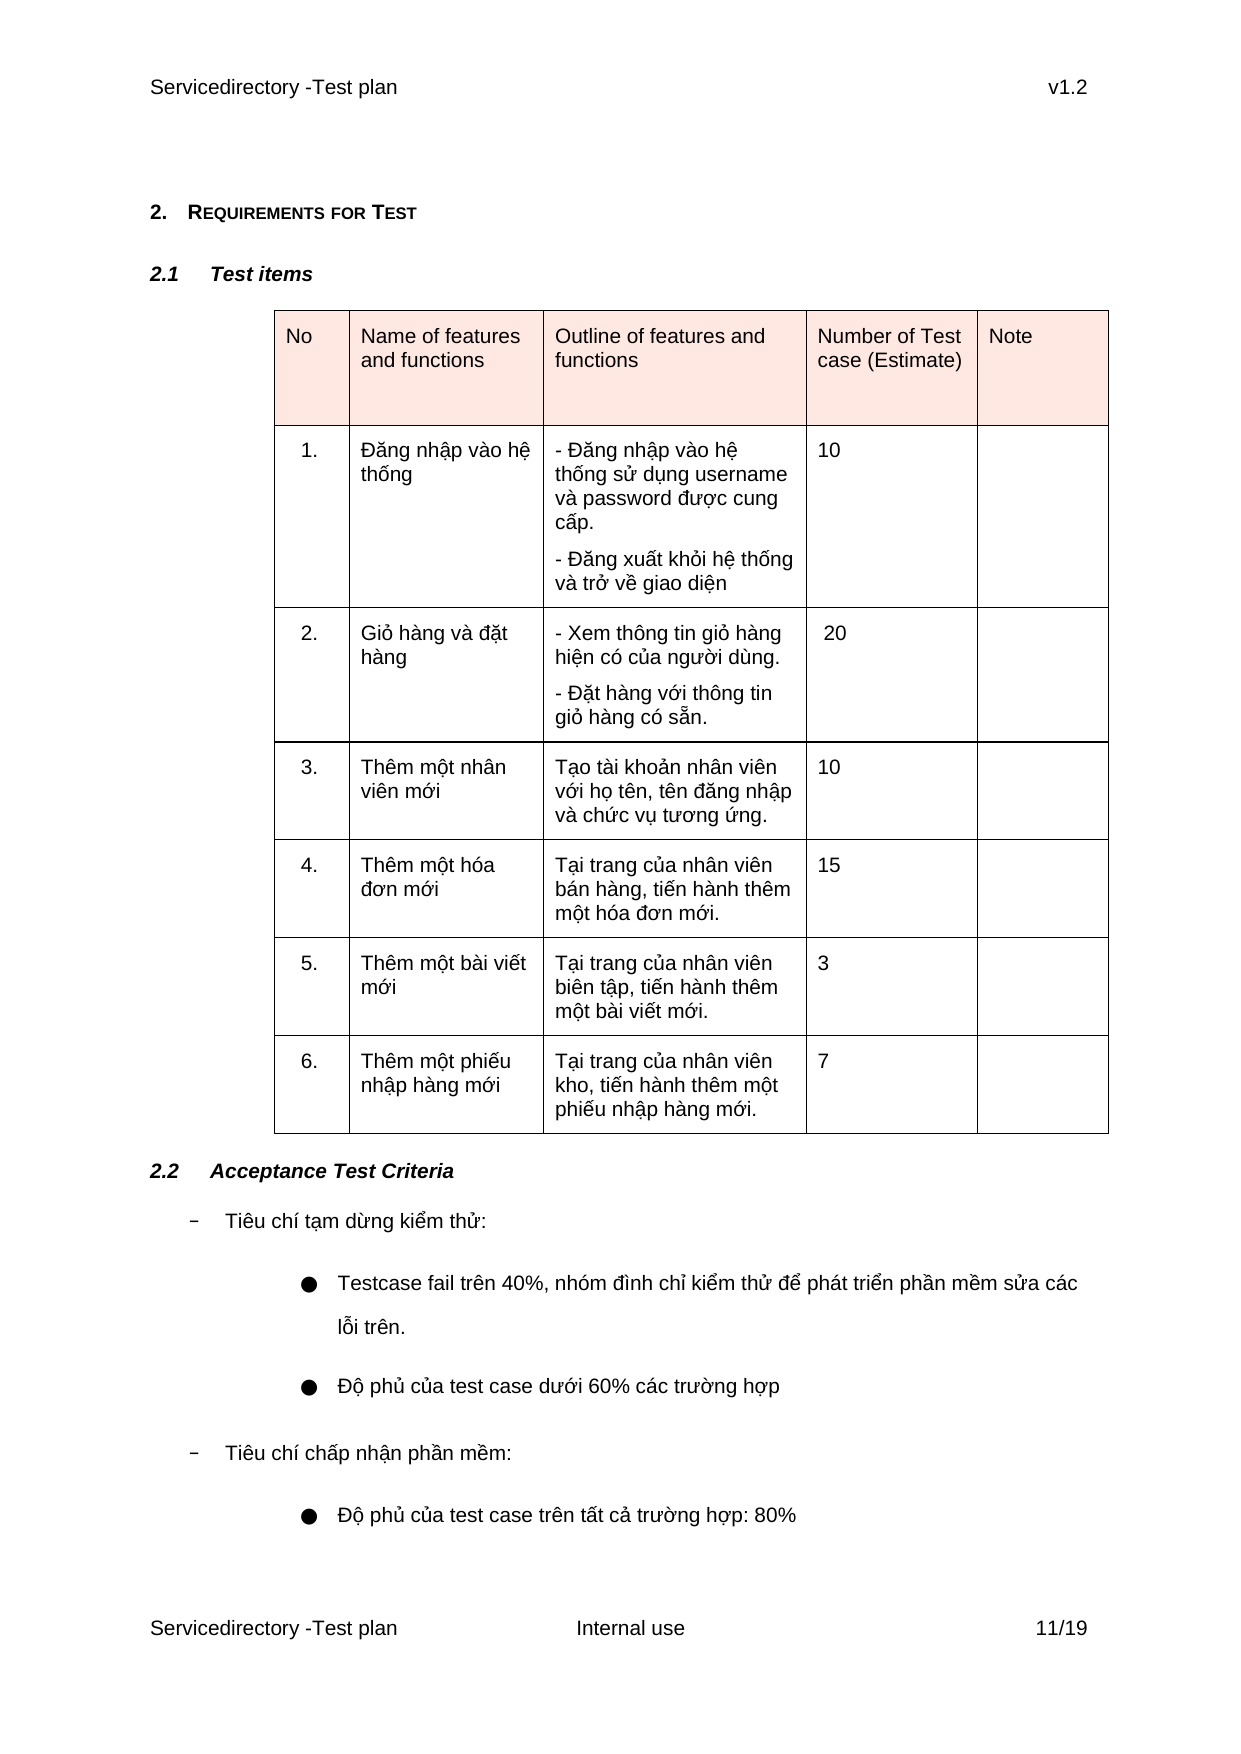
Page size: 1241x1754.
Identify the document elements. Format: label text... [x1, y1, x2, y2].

table_cell [978, 840, 1108, 937]
table_cell [275, 938, 349, 1035]
table_header Name of features and functions [350, 311, 543, 425]
table_header Number of Test case (Estimate) [807, 311, 977, 425]
list Tiêu chí tạm dừng kiểm thử: [187, 1208, 1090, 1234]
table_cell - Xem thông tin giỏ hàng hiện có của người dùng. - Đặt hàng với thông tin giỏ hàng có sẵn. [544, 608, 806, 741]
table_cell [275, 426, 349, 607]
table_cell [978, 1036, 1108, 1133]
table_cell - Đăng nhập vào hệ thống sử dụng username và password được cung cấp. - Đăng xuất khỏi hệ thống và trở về giao diện [544, 426, 806, 607]
table_cell Giỏ hàng và đặt hàng [350, 608, 543, 741]
table_cell 20 [807, 608, 977, 741]
list Testcase fail trên 40%, nhóm đình chỉ kiểm thử để phát triển phần mềm sửa các lỗi trên. [300, 1260, 1090, 1338]
table_cell [275, 1036, 349, 1133]
table_cell 15 [807, 840, 977, 937]
table_cell [275, 840, 349, 937]
table_cell Thêm một hóa đơn mới [350, 840, 543, 937]
table_cell Tại trang của nhân viên bán hàng, tiến hành thêm một hóa đơn mới. [544, 840, 806, 937]
table_header Outline of features and functions [544, 311, 806, 425]
table_cell Tại trang của nhân viên biên tập, tiến hành thêm một bài viết mới. [544, 938, 806, 1035]
table_cell Thêm một bài viết mới [350, 938, 543, 1035]
table_header Note [978, 311, 1108, 425]
table_cell [275, 608, 349, 741]
table_cell Tạo tài khoản nhân viên với họ tên, tên đăng nhập và chức vụ tương ứng. [544, 743, 806, 839]
table_cell [978, 426, 1108, 607]
table_cell Đăng nhập vào hệ thống [350, 426, 543, 607]
list Tiêu chí chấp nhận phần mềm: [187, 1439, 1090, 1466]
table_cell 3 [807, 938, 977, 1035]
table_cell 10 [807, 743, 977, 839]
table_header No [275, 311, 349, 425]
table_cell 10 [807, 426, 977, 607]
table_cell [275, 743, 349, 839]
table_cell Tại trang của nhân viên kho, tiến hành thêm một phiếu nhập hàng mới. [544, 1036, 806, 1133]
table_cell Thêm một phiếu nhập hàng mới [350, 1036, 543, 1133]
table_cell [978, 743, 1108, 839]
subtitle Acceptance Test Criteria [150, 1159, 1090, 1183]
table_cell [978, 938, 1108, 1035]
list Độ phủ của test case trên tất cả trường hợp: 80% [300, 1491, 1090, 1534]
list Độ phủ của test case dưới 60% các trường hợp [300, 1363, 1090, 1406]
table_cell 7 [807, 1036, 977, 1133]
subtitle Test items [150, 261, 1090, 285]
table_cell [978, 608, 1108, 741]
table_cell Thêm một nhân viên mới [350, 743, 543, 839]
subtitle Requirements for Test [150, 200, 1090, 224]
